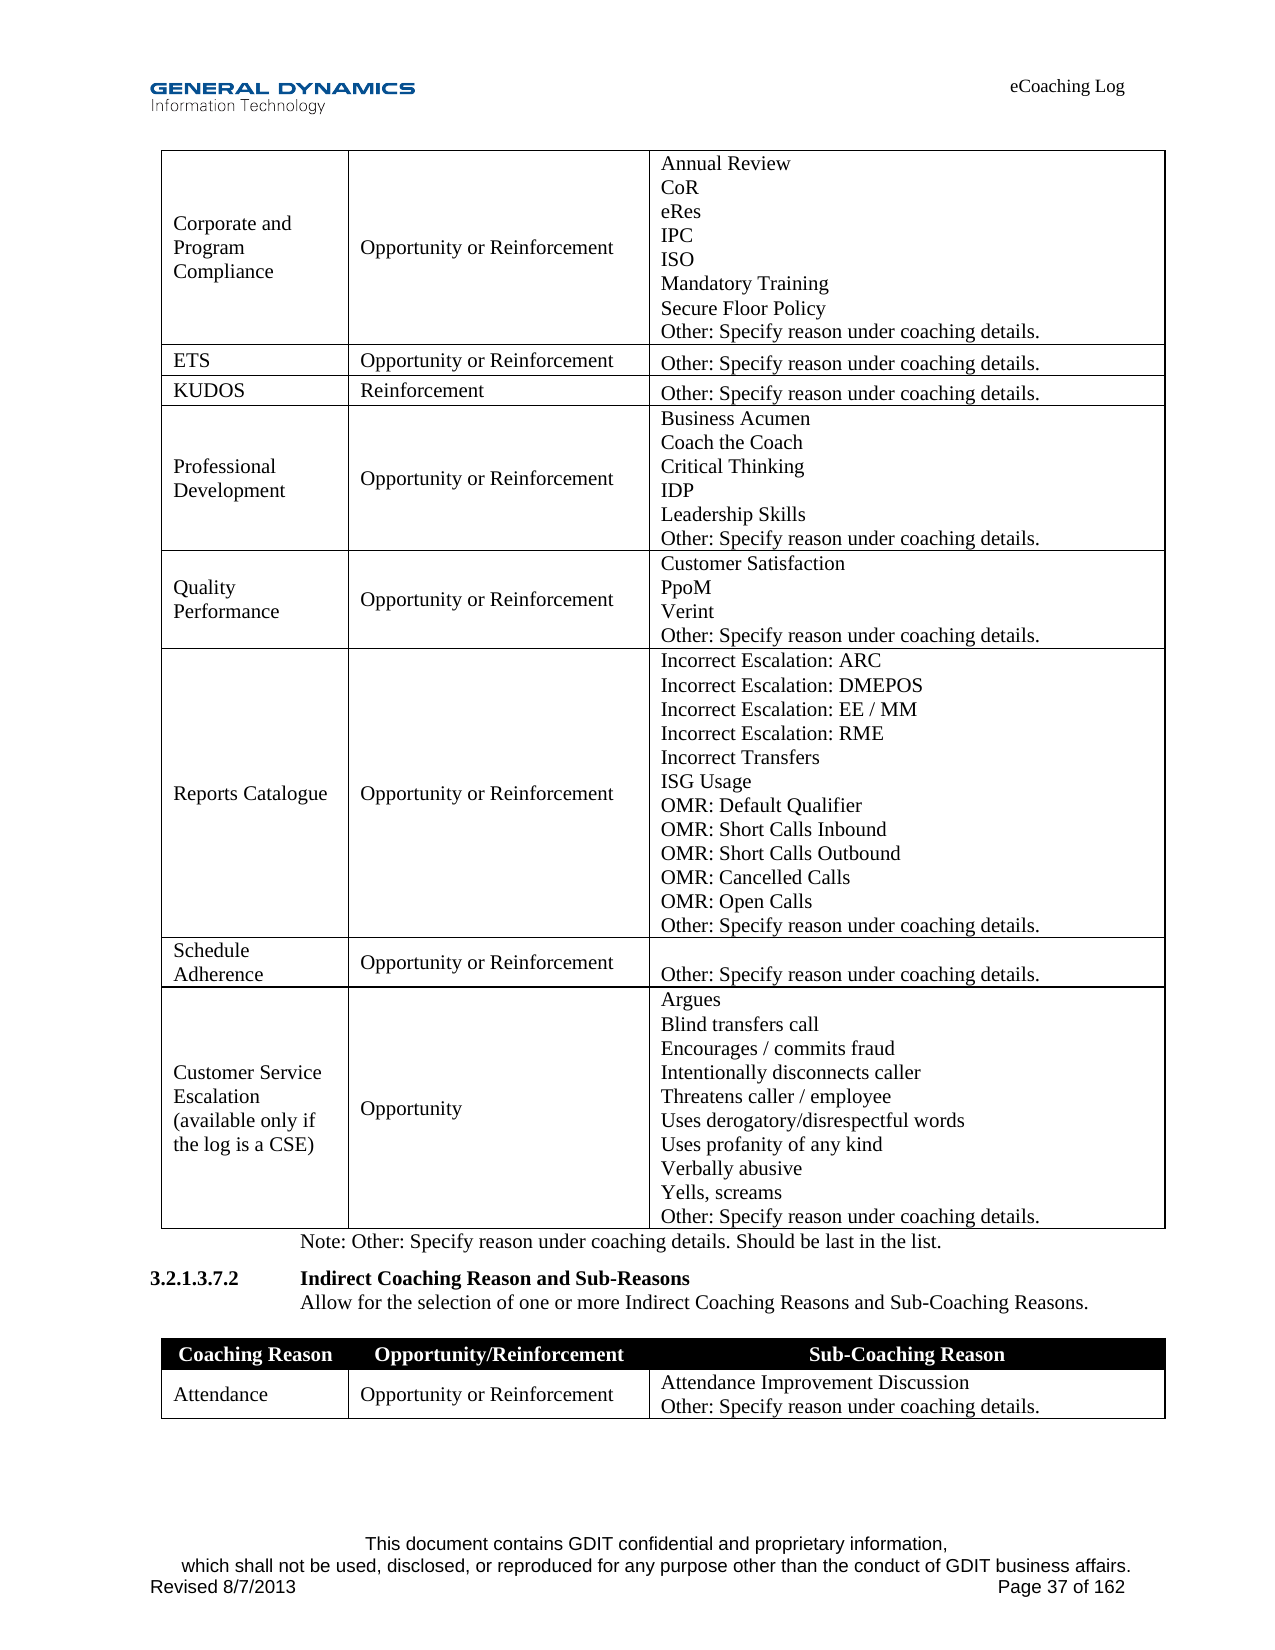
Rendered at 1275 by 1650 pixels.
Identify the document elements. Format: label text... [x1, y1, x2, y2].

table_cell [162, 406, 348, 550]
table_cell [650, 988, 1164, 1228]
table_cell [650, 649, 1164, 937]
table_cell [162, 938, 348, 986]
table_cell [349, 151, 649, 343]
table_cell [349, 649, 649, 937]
text Note: Other: Specify reason under coaching details. Should be last in the list. [300, 1229, 1162, 1253]
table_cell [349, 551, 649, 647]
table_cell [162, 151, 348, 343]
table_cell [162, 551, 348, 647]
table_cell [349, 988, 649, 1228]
text 3.2.1.3.7.2 Indirect Coaching Reason and Sub-Reasons [150, 1266, 1162, 1290]
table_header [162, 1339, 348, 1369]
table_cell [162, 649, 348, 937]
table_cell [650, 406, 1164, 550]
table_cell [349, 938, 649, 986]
text Allow for the selection of one or more Indirect Coaching Reasons and Sub-Coaching Reasons. [300, 1290, 1162, 1314]
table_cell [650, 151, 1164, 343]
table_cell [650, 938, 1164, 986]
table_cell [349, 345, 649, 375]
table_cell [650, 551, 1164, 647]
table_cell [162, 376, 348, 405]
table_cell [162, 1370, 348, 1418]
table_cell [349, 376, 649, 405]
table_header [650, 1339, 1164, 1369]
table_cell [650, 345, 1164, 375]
picture [126, 67, 439, 130]
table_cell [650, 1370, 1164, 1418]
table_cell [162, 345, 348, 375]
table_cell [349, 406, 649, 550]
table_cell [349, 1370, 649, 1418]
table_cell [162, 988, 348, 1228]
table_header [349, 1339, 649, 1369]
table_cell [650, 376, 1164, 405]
